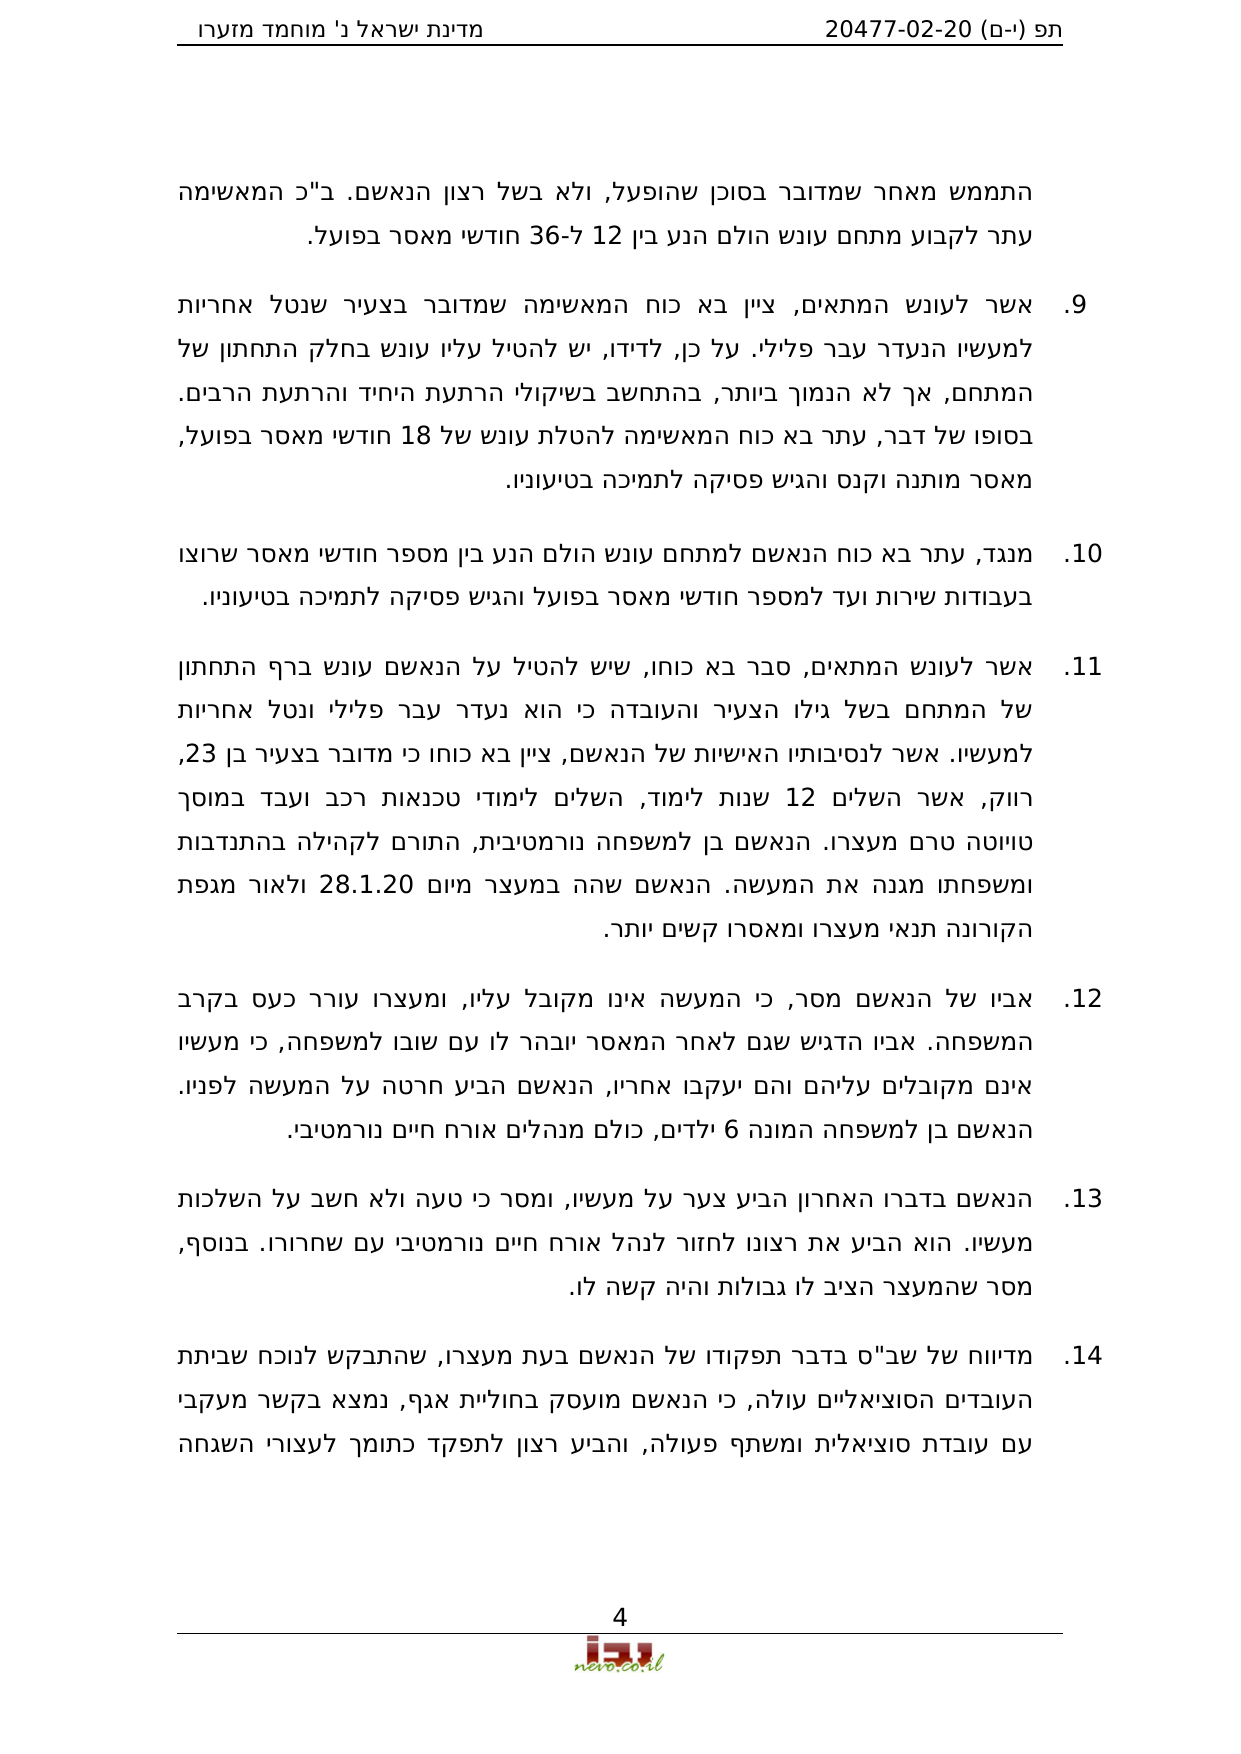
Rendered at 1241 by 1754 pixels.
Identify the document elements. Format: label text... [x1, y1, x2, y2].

list אשר לעונש המתאים, סבר בא כוחו, שיש להטיל על הנאשם עונש ברף התחתון של המתחם בשל גילו הצעיר והעובדה כי הוא נעדר עבר פלילי ונטל אחריות למעשיו. אשר לנסיבותיו האישיות של הנאשם, ציין בא כוחו כי מדובר בצעיר בן 23, רווק, אשר השלים 12 שנות לימוד, השלים לימודי טכנאות רכב ועבד במוסך טויוטה טרם מעצרו. הנאשם בן למשפחה נורמטיבית, התורם לקהילה בהתנדבות ומשפחתו מגנה את המעשה. הנאשם שהה במעצר מיום 28.1.20 ולאור מגפת הקורונה תנאי מעצרו ומאסרו קשים יותר. [177, 652, 1063, 944]
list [177, 1341, 1063, 1458]
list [177, 177, 1063, 250]
list מנגד, עתר בא כוח הנאשם למתחם עונש הולם הנע בין מספר חודשי מאסר שרוצו בעבודות שירות ועד למספר חודשי מאסר בפועל והגיש פסיקה לתמיכה בטיעוניו. [177, 539, 1063, 612]
picture [574, 1635, 666, 1673]
list אביו של הנאשם מסר, כי המעשה אינו מקובל עליו, ומעצרו עורר כעס בקרב המשפחה. אביו הדגיש שגם לאחר המאסר יובהר לו עם שובו למשפחה, כי מעשיו אינם מקובלים עליהם והם יעקבו אחריו, הנאשם הביע חרטה על המעשה לפניו. הנאשם בן למשפחה המונה 6 ילדים, כולם מנהלים אורח חיים נורמטיבי. [177, 984, 1063, 1144]
list אשר לעונש המתאים, ציין בא כוח המאשימה שמדובר בצעיר שנטל אחריות למעשיו הנעדר עבר פלילי. על כן, לדידו, יש להטיל עליו עונש בחלק התחתון של המתחם, אך לא הנמוך ביותר, בהתחשב בשיקולי הרתעת היחיד והרתעת הרבים. בסופו של דבר, עתר בא כוח המאשימה להטלת עונש של 18 חודשי מאסר בפועל, מאסר מותנה וקנס והגיש פסיקה לתמיכה בטיעוניו. [177, 290, 1063, 494]
list הנאשם בדברו האחרון הביע צער על מעשיו, ומסר כי טעה ולא חשב על השלכות מעשיו. הוא הביע את רצונו לחזור לנהל אורח חיים נורמטיבי עם שחרורו. בנוסף, מסר שהמעצר הציב לו גבולות והיה קשה לו. [177, 1184, 1063, 1301]
